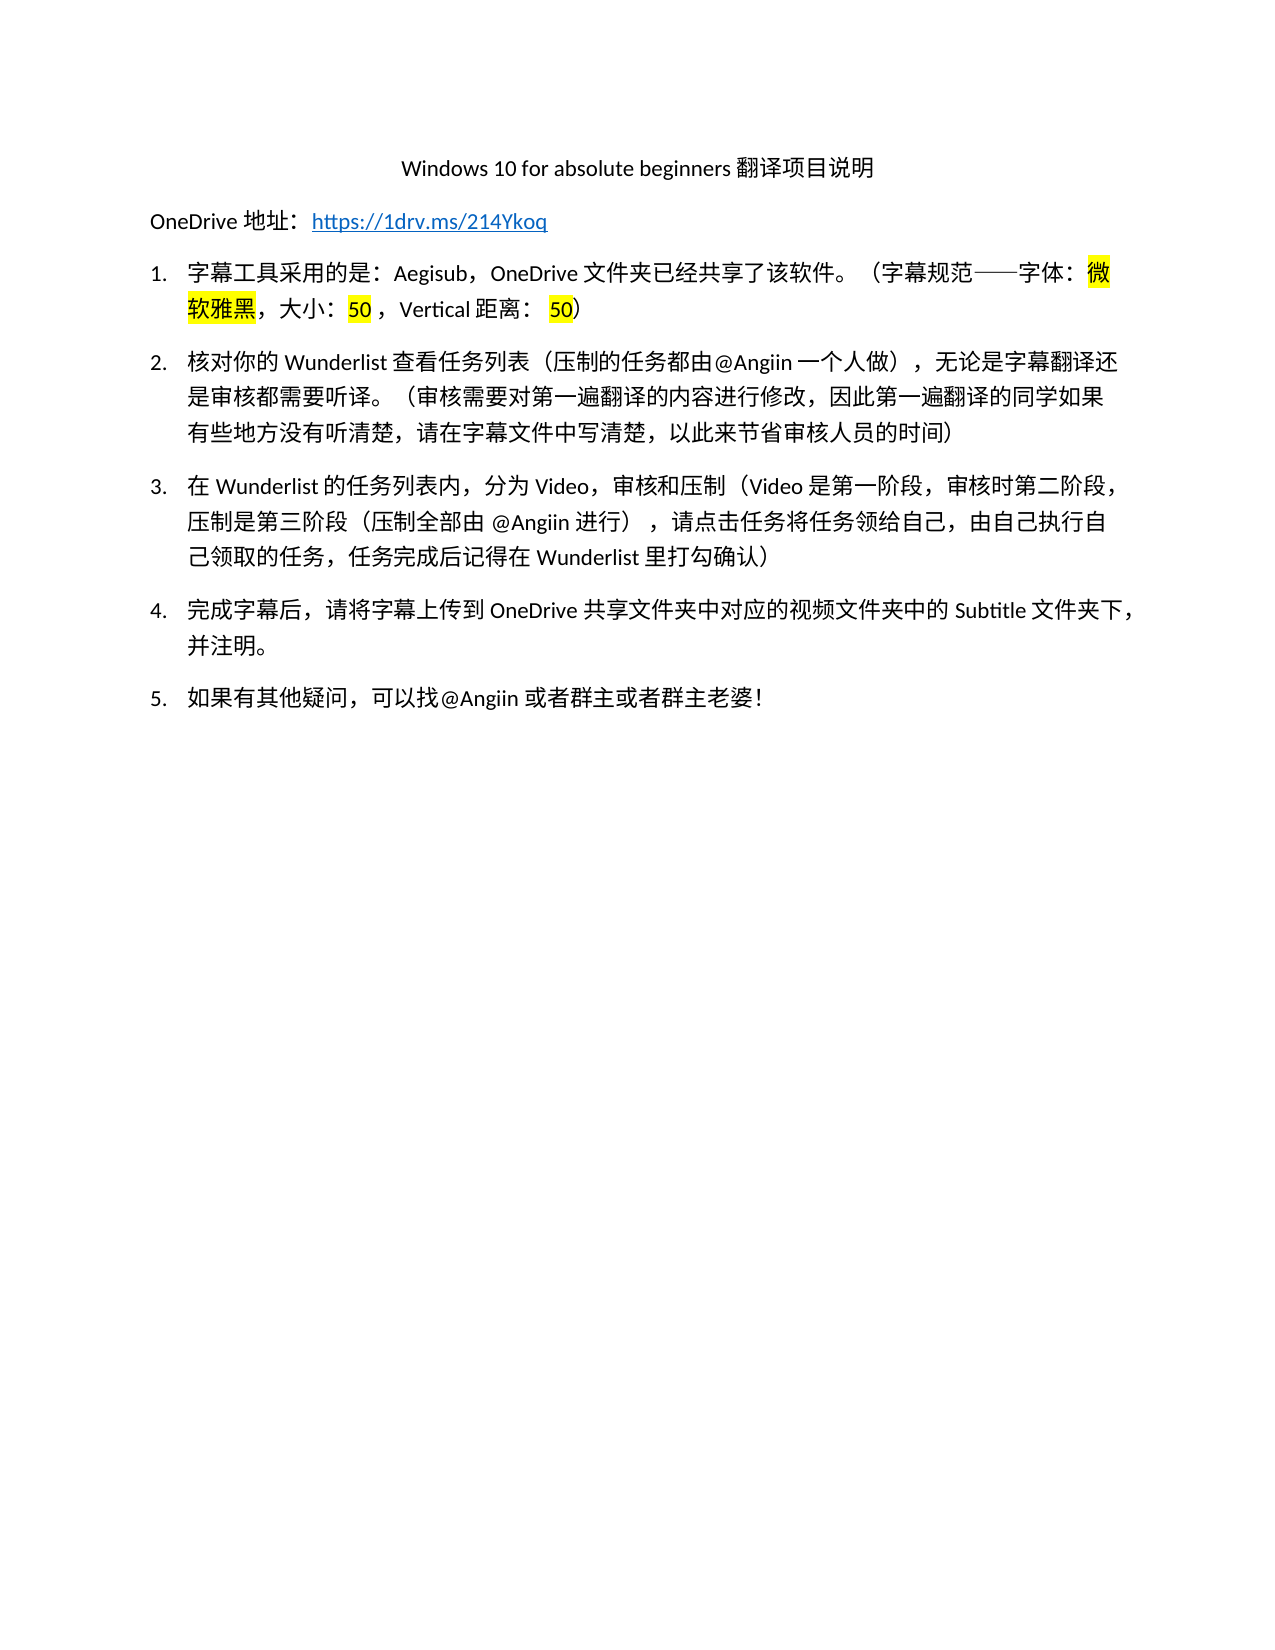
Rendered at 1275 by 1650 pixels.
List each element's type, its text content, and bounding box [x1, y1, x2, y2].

list 核对你的 Wunderlist 查看任务列表（压制的任务都由@Angiin 一个人做），无论是字幕翻译还是审核都需要听译。（审核需要对第一遍翻译的内容进行修改，因此第一遍翻译的同学如果有些地方没有听清楚，请在字幕文件中写清楚，以此来节省审核人员的时间） [150, 343, 1125, 448]
list 在 Wunderlist 的任务列表内，分为 Video，审核和压制（Video 是第一阶段，审核时第二阶段，压制是第三阶段（压制全部由 @Angiin 进行） ，请点击任务将任务领给自己，由自己执行自己领取的任务，任务完成后记得在 Wunderlist 里打勾确认） [150, 467, 1125, 572]
text Windows 10 for absolute beginners 翻译项目说明 [150, 150, 1125, 183]
list 字幕工具采用的是：Aegisub，OneDrive 文件夹已经共享了该软件。（字幕规范——字体：微软雅黑，大小：50 ，Vertical 距离： 50） [150, 255, 1125, 324]
text OneDrive 地址：https://1drv.ms/214Ykoq [150, 202, 1125, 236]
list 如果有其他疑问，可以找@Angiin 或者群主或者群主老婆！ [150, 680, 1125, 713]
list 完成字幕后，请将字幕上传到OneDrive 共享文件夹中对应的视频文件夹中的 Subtitle 文件夹下，并注明。 [150, 592, 1125, 661]
